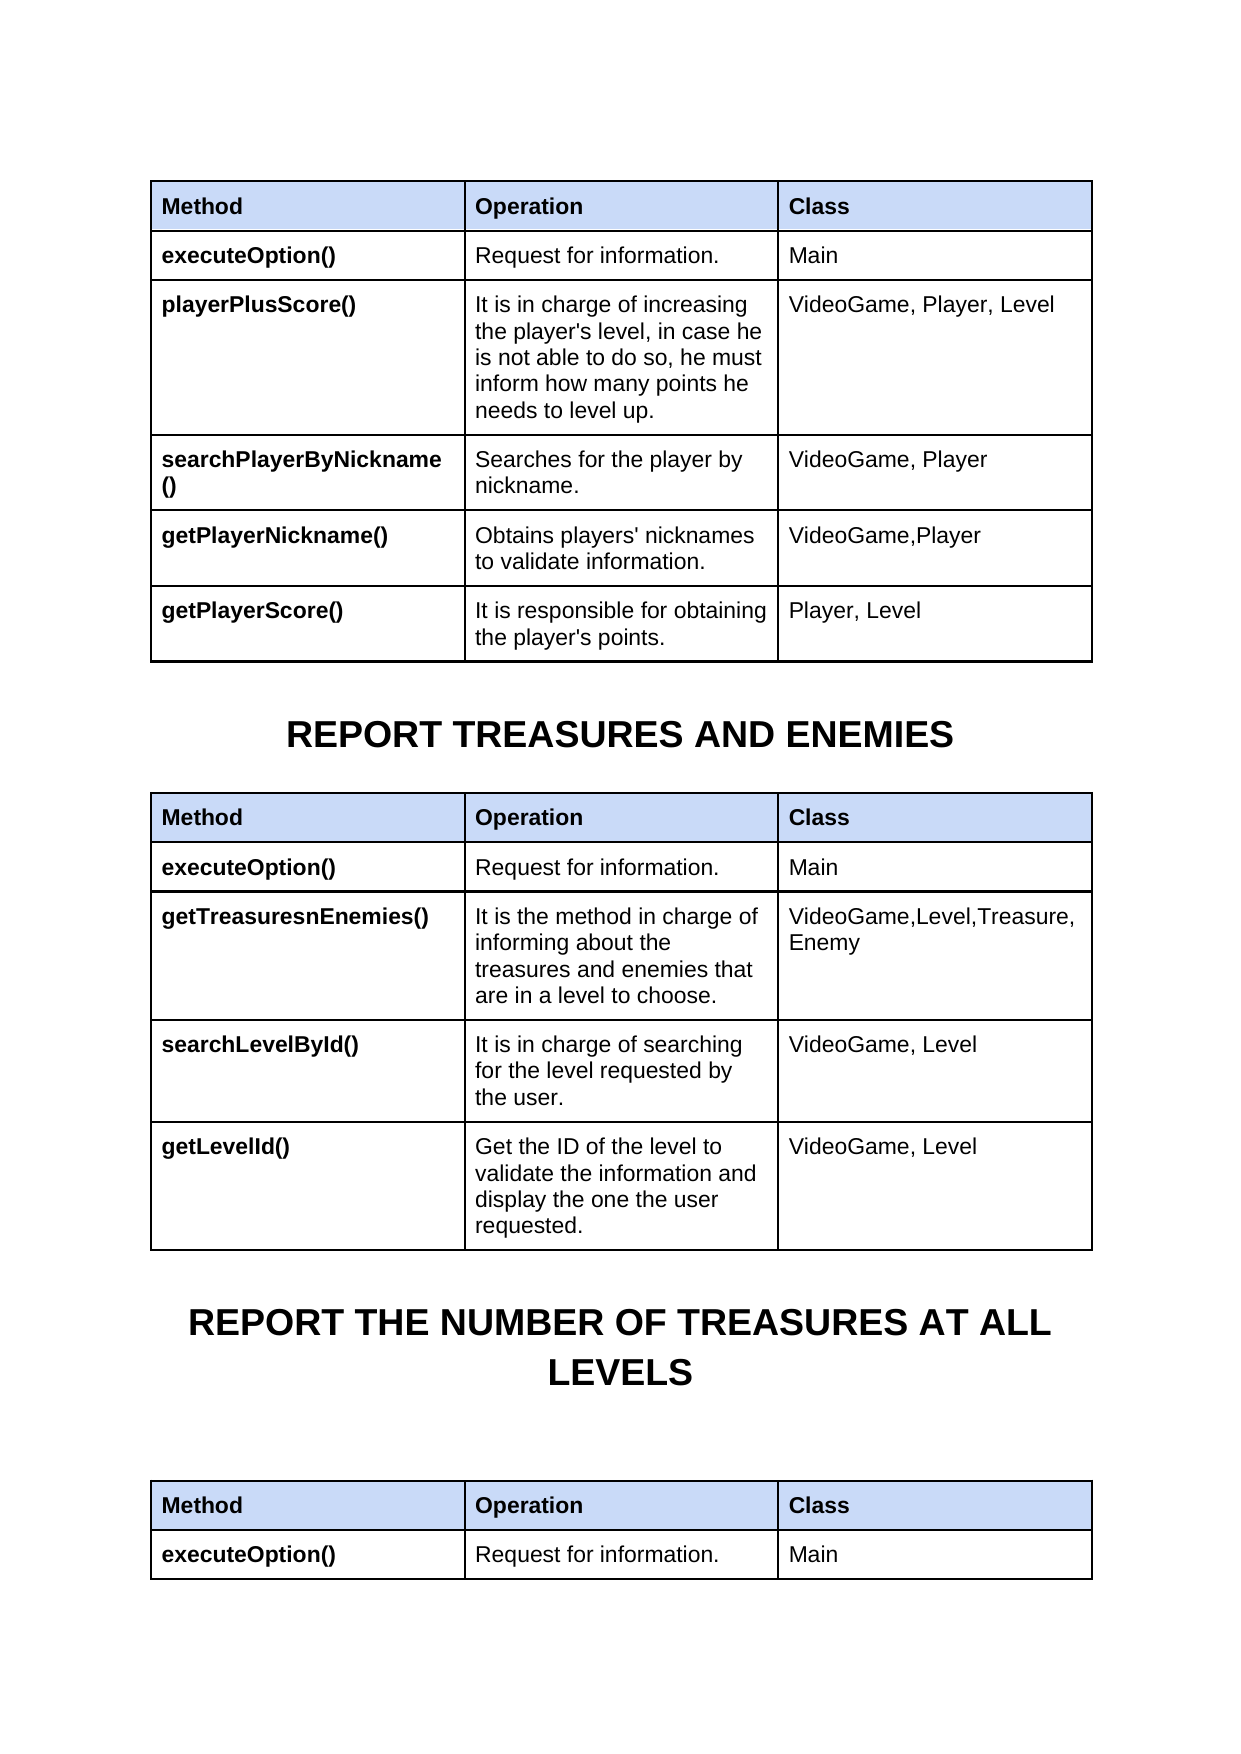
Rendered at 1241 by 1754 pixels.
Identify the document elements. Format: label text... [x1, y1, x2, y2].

table_cell It is responsible for obtaining the player's points. [466, 587, 777, 660]
table_header Operation [466, 182, 777, 229]
table_cell VideoGame, Level [779, 1123, 1091, 1249]
table_cell getTreasuresnEnemies() [152, 893, 464, 1019]
table_cell Request for information. [466, 843, 777, 890]
table_header Class [779, 794, 1091, 841]
table_cell Main [779, 232, 1091, 279]
table_header Method [152, 1482, 464, 1529]
table_cell getPlayerScore() [152, 587, 464, 660]
table_cell executeOption() [152, 843, 464, 890]
table_cell searchPlayerByNickname () [152, 436, 464, 509]
text REPORT THE NUMBER OF TREASURES AT ALL LEVELS [150, 1301, 1090, 1393]
table_header Operation [466, 1482, 777, 1529]
table_cell searchLevelById() [152, 1021, 464, 1121]
table_cell Main [779, 1531, 1091, 1578]
table_cell Get the ID of the level to validate the information and display the one the user requested. [466, 1123, 777, 1249]
table_cell VideoGame,Player [779, 511, 1091, 585]
table_cell It is in charge of searching for the level requested by the user. [466, 1021, 777, 1121]
table_cell getLevelId() [152, 1123, 464, 1249]
table_cell Request for information. [466, 1531, 777, 1578]
table_header Operation [466, 794, 777, 841]
table_header Class [779, 182, 1091, 229]
table_cell VideoGame, Player, Level [779, 281, 1091, 433]
table_cell VideoGame, Player [779, 436, 1091, 509]
text REPORT TREASURES AND ENEMIES [150, 712, 1090, 755]
table_cell It is in charge of increasing the player's level, in case he is not able to do so, he must inform how many points he needs to level up. [466, 281, 777, 433]
table_cell VideoGame, Level [779, 1021, 1091, 1121]
table_cell Player, Level [779, 587, 1091, 660]
table_cell Searches for the player by nickname. [466, 436, 777, 509]
table_cell Main [779, 843, 1091, 890]
table_cell playerPlusScore() [152, 281, 464, 433]
table_cell executeOption() [152, 1531, 464, 1578]
table_cell Request for information. [466, 232, 777, 279]
table_cell Obtains players' nicknames to validate information. [466, 511, 777, 585]
table_header Method [152, 182, 464, 229]
table_header Method [152, 794, 464, 841]
table_cell executeOption() [152, 232, 464, 279]
table_header Class [779, 1482, 1091, 1529]
table_cell It is the method in charge of informing about the treasures and enemies that are in a level to choose. [466, 893, 777, 1019]
table_cell getPlayerNickname() [152, 511, 464, 585]
table_cell VideoGame,Level,Treasure, Enemy [779, 893, 1091, 1019]
